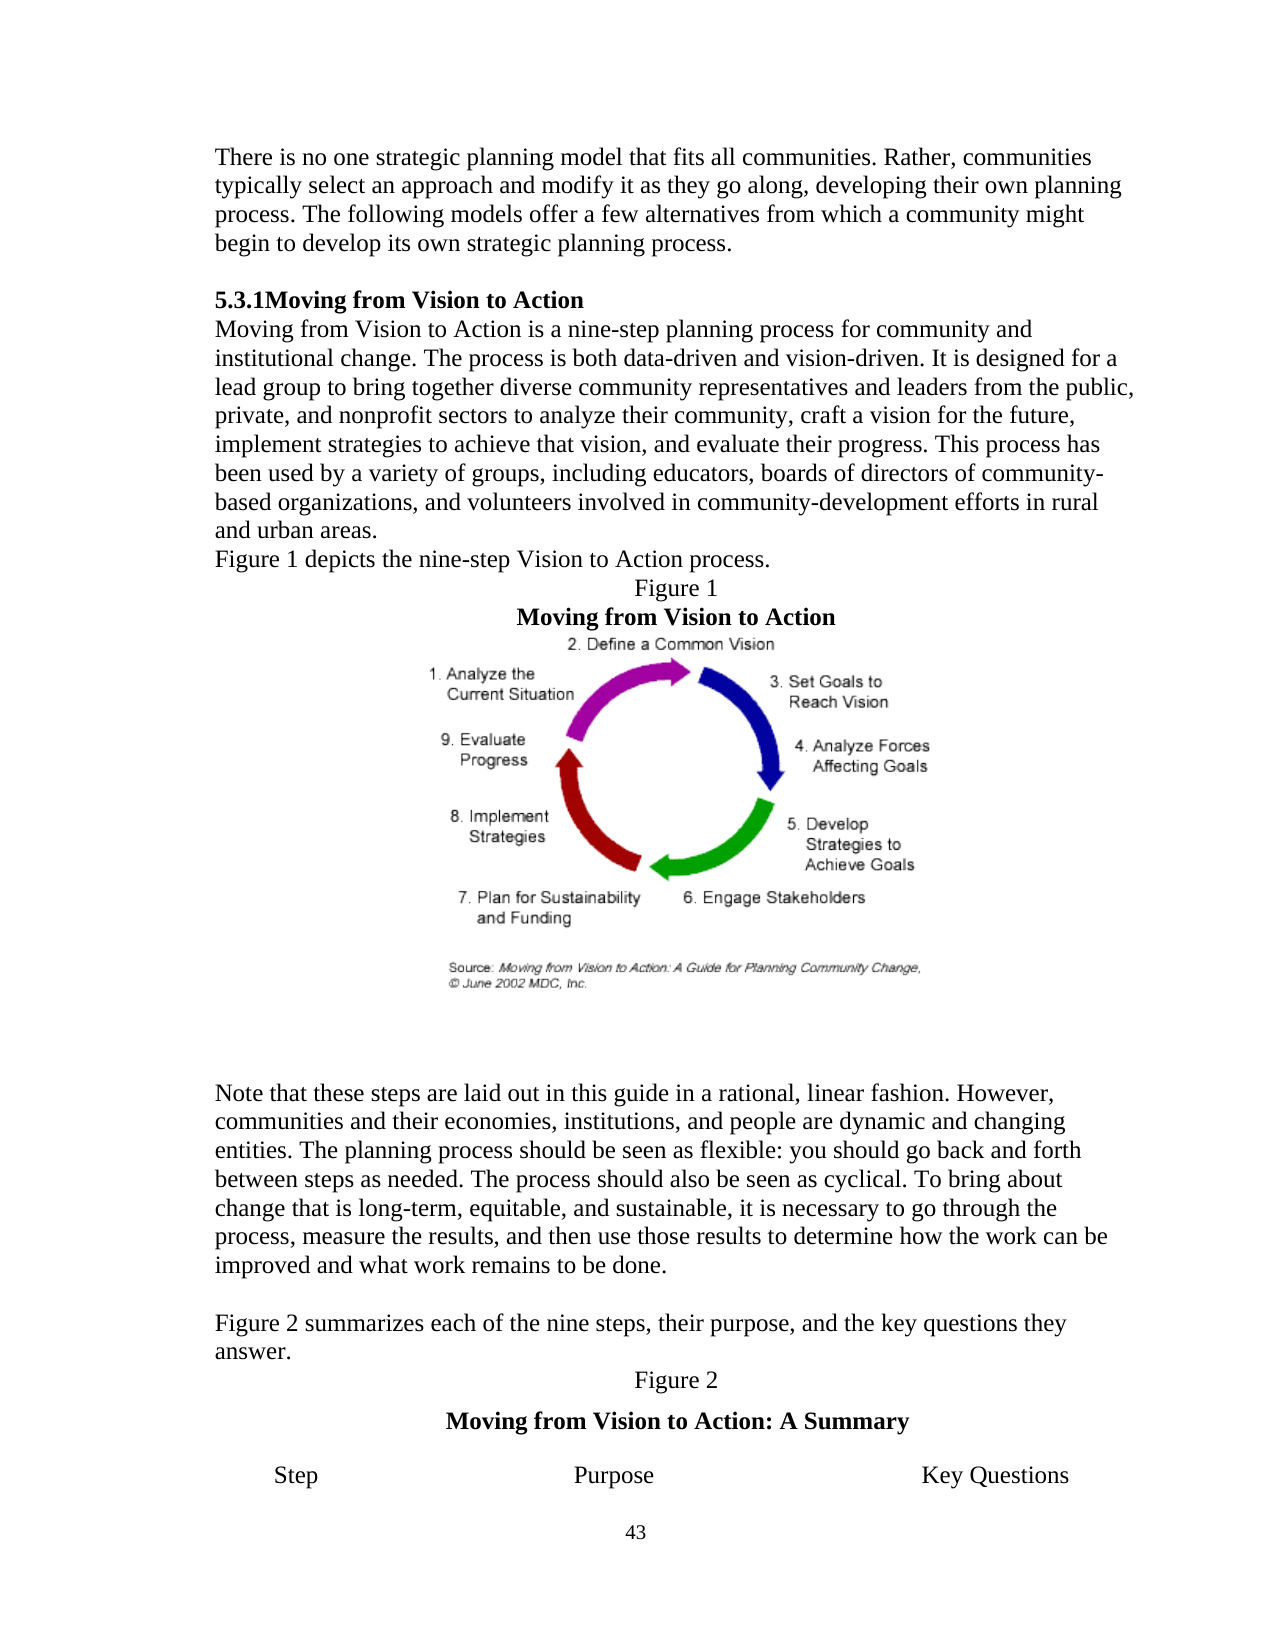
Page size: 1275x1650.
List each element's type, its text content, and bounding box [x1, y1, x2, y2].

table_cell Purpose [390, 1448, 763, 1501]
text There is no one strategic planning model that fits all communities. Rather, communities typically select an approach and modify it as they go along, developing their own planning process. The following models offer a few alternatives from which a community might begin to develop its own strategic planning process. [214, 142, 1137, 257]
text Figure 2 [214, 1365, 1137, 1394]
table_header Moving from Vision to Action: A Summary [127, 1394, 1153, 1448]
picture [405, 630, 947, 996]
text Note that these steps are laid out in this guide in a rational, linear fashion. However, communities and their economies, institutions, and people are dynamic and changing entities. The planning process should be seen as flexible: you should go back and forth between steps as needed. The process should also be seen as cyclical. To bring about change that is long-term, equitable, and sustainable, it is necessary to go through the process, measure the results, and then use those results to determine how the work can be improved and what work remains to be done. [214, 1078, 1137, 1279]
table_cell Key Questions [763, 1448, 1153, 1501]
text Figure 1 depicts the nine-step Vision to Action process. [214, 544, 1137, 573]
text 5.3.1Moving from Vision to Action Moving from Vision to Action is a nine-step planning process for community and institutional change. The process is both data-driven and vision-driven. It is designed for a lead group to bring together diverse community representatives and leaders from the public, private, and nonprofit sectors to analyze their community, craft a vision for the future, implement strategies to achieve that vision, and evaluate their progress. This process has been used by a variety of groups, including educators, boards of directors of community-based organizations, and volunteers involved in community-development efforts in rural and urban areas. [214, 285, 1137, 544]
table_cell Step [127, 1448, 390, 1501]
text Figure 1 Moving from Vision to Action [214, 573, 1137, 630]
text Figure 2 summarizes each of the nine steps, their purpose, and the key questions they answer. [214, 1308, 1137, 1365]
